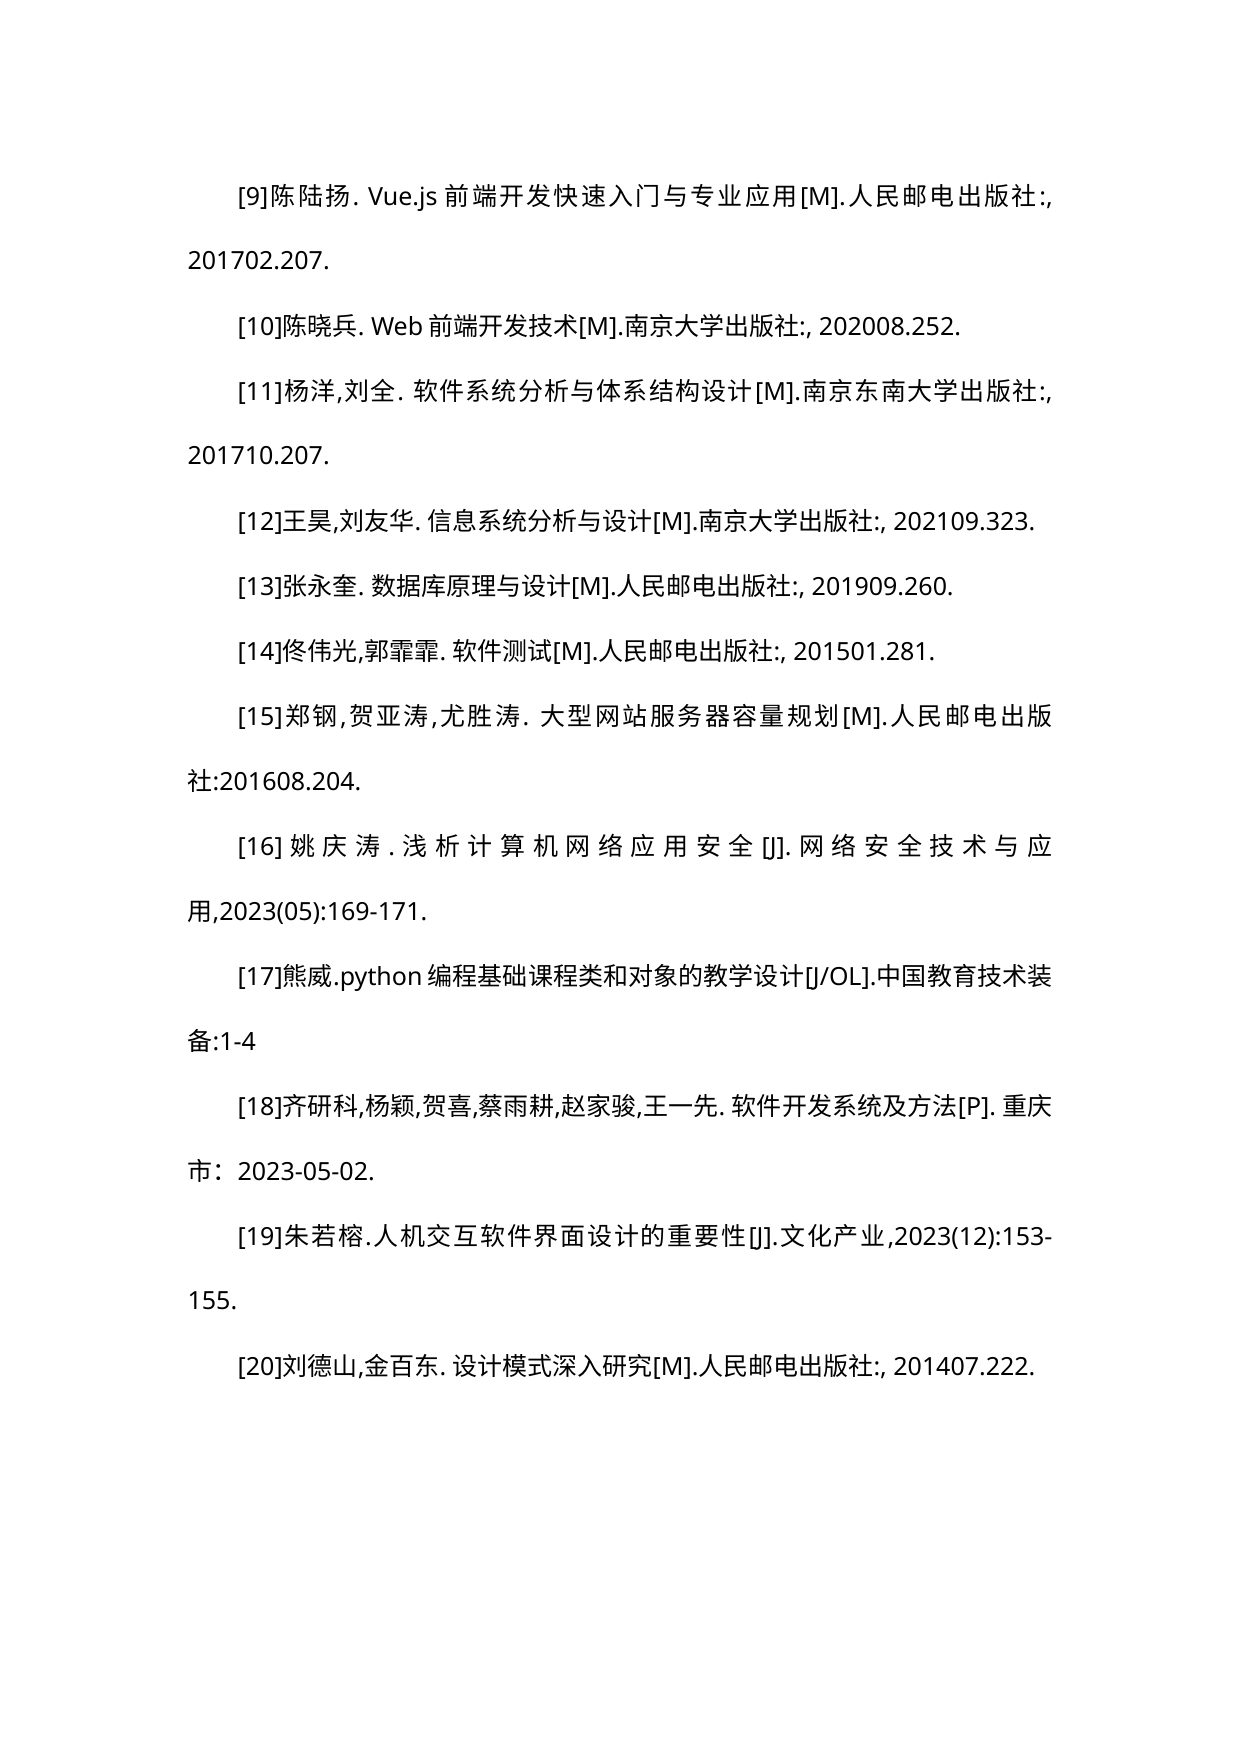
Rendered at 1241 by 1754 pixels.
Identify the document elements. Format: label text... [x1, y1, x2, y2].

text [14]佟伟光,郭霏霏. 软件测试[M].人民邮电出版社:, 201501.281. [187, 617, 1053, 682]
text [15]郑钢,贺亚涛,尤胜涛. 大型网站服务器容量规划[M].人民邮电出版社:201608.204. [187, 682, 1053, 812]
text [13]张永奎. 数据库原理与设计[M].人民邮电出版社:, 201909.260. [187, 552, 1053, 617]
text [17]熊威.python编程基础课程类和对象的教学设计[J/OL].中国教育技术装备:1-4 [187, 942, 1053, 1072]
text [12]王昊,刘友华. 信息系统分析与设计[M].南京大学出版社:, 202109.323. [187, 487, 1053, 552]
text [18]齐研科,杨颖,贺喜,蔡雨耕,赵家骏,王一先. 软件开发系统及方法[P]. 重庆市：2023-05-02. [187, 1072, 1053, 1202]
text [19]朱若榕.人机交互软件界面设计的重要性[J].文化产业,2023(12):153-155. [187, 1202, 1053, 1332]
text [20]刘德山,金百东. 设计模式深入研究[M].人民邮电出版社:, 201407.222. [187, 1332, 1053, 1397]
text [11]杨洋,刘全. 软件系统分析与体系结构设计[M].南京东南大学出版社:, 201710.207. [187, 357, 1053, 487]
text [16]姚庆涛.浅析计算机网络应用安全[J].网络安全技术与应用,2023(05):169-171. [187, 812, 1053, 942]
text [10]陈晓兵. Web前端开发技术[M].南京大学出版社:, 202008.252. [187, 292, 1053, 357]
text [9]陈陆扬. Vue.js前端开发快速入门与专业应用[M].人民邮电出版社:, 201702.207. [187, 162, 1053, 292]
